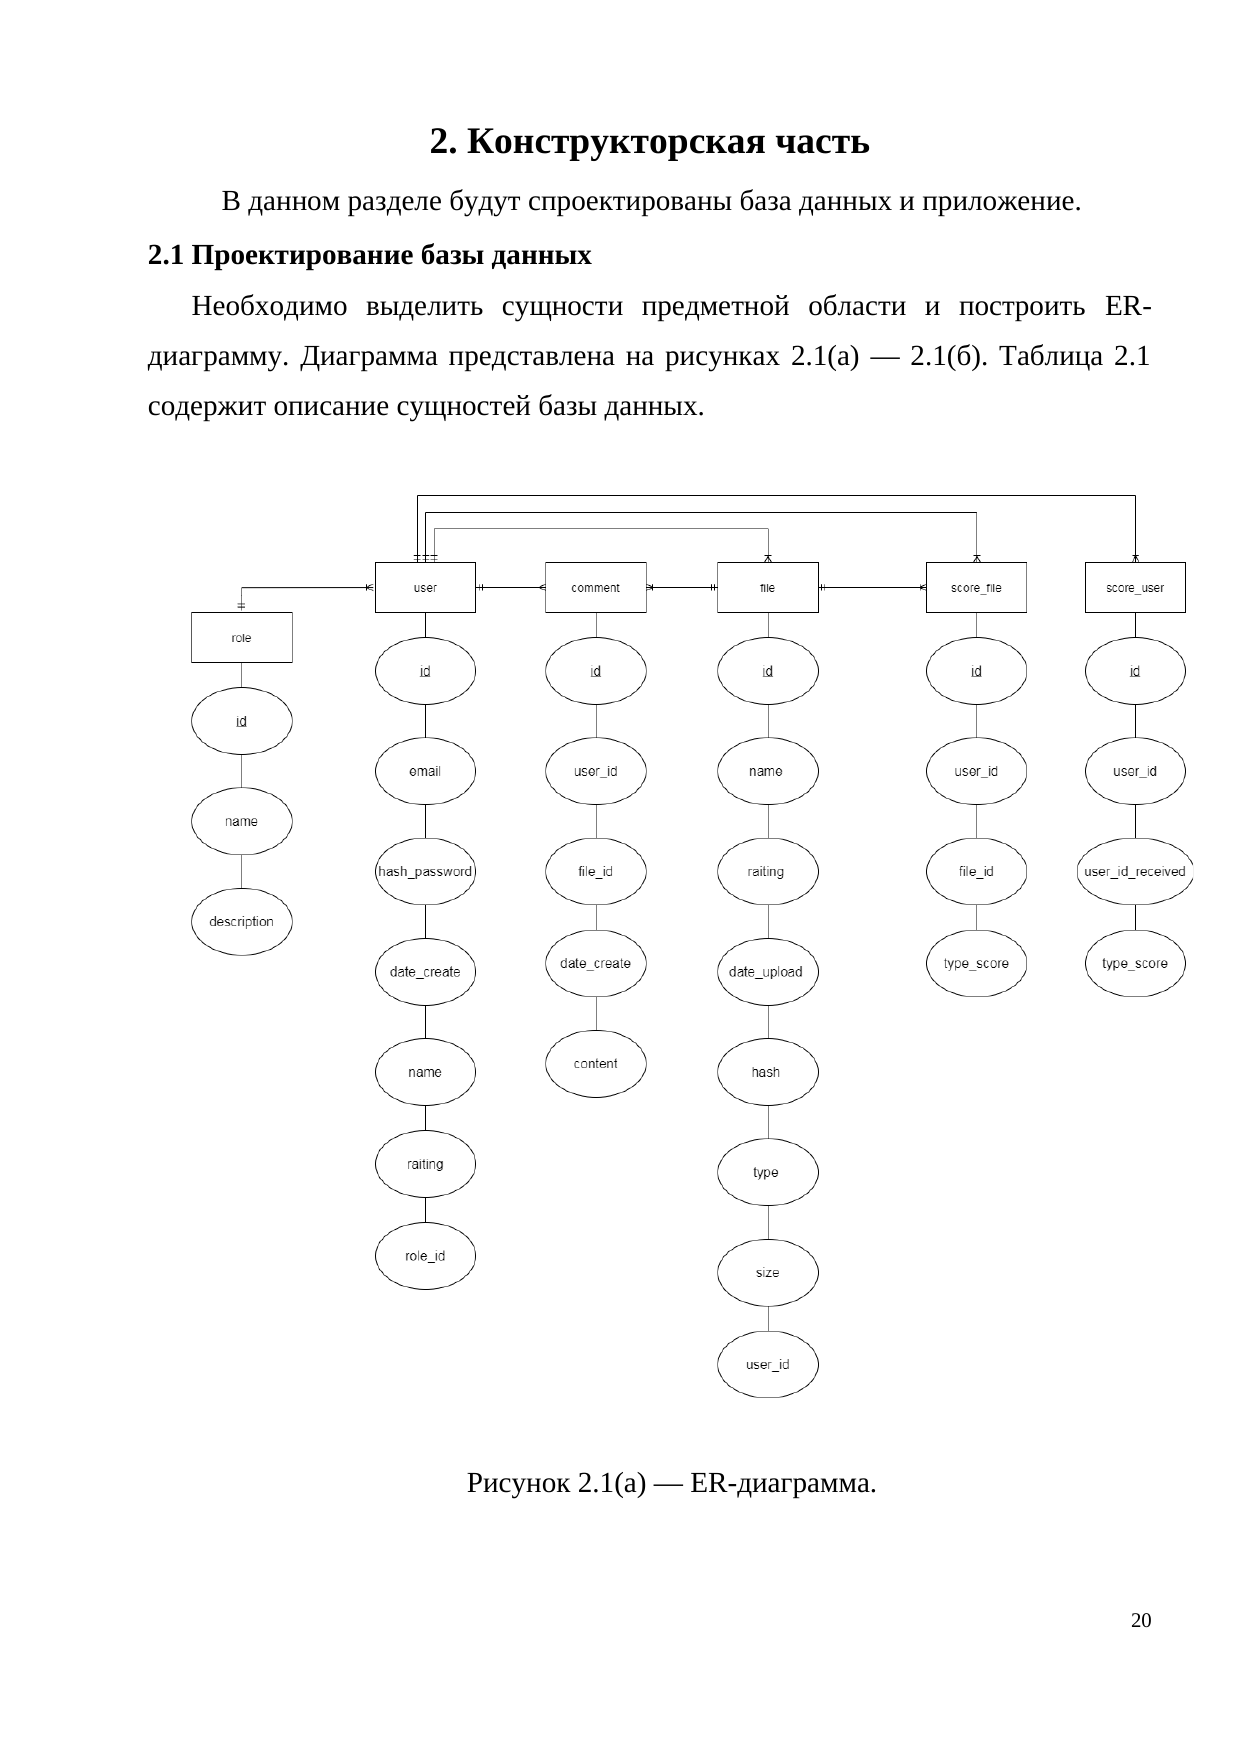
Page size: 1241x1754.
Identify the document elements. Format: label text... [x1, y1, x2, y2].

text Необходимо выделить сущности предметной области и построить ER-диаграмму. Диаграмма представлена на рисунках 2.1(а) — 2.1(б). Таблица 2.1 содержит описание сущностей базы данных. [148, 288, 1152, 422]
subtitle 2.1 Проектирование базы данных [148, 237, 1152, 271]
subtitle 2. Конструкторская часть [148, 118, 1152, 161]
text Рисунок 2.1(а) — ER-диаграмма. [148, 1465, 1152, 1499]
picture [191, 488, 1194, 1398]
text В данном разделе будут спроектированы база данных и приложение. [148, 183, 1152, 216]
